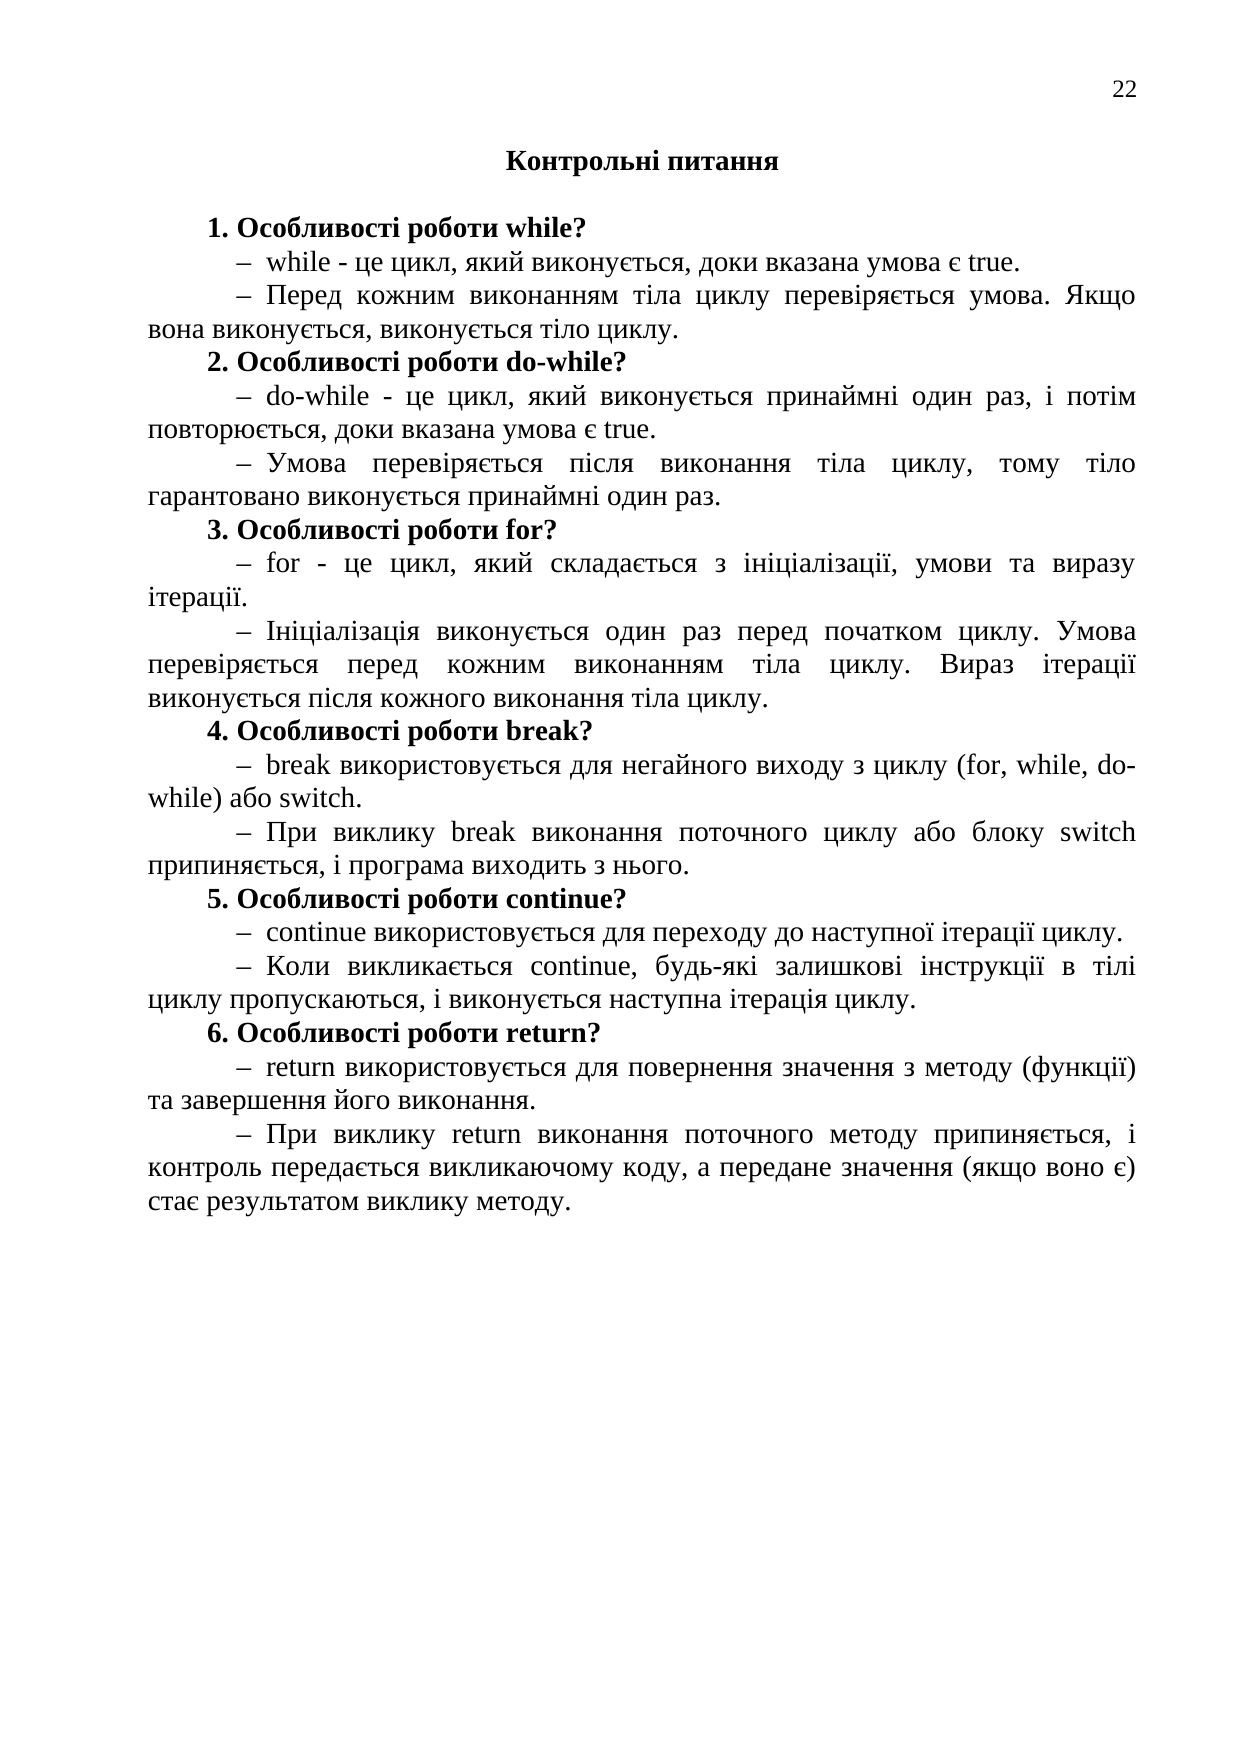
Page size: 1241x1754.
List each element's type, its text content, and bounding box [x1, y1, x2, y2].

list Особливості роботи return? [148, 1015, 1137, 1049]
list При виклику break виконання поточного циклу або блоку switch припиняється, і програма виходить з нього. [148, 814, 1137, 881]
subtitle Контрольні питання [148, 143, 1137, 177]
list При виклику return виконання поточного методу припиняється, і контроль передається викликаючому коду, а передане значення (якщо воно є) стає результатом виклику методу. [148, 1116, 1137, 1216]
list Особливості роботи break? [148, 713, 1137, 747]
list continue використовується для переходу до наступної ітерації циклу. [148, 914, 1137, 948]
list do-while - це цикл, який виконується принаймні один раз, і потім повторюється, доки вказана умова є true. [148, 378, 1137, 445]
list Коли викликається continue, будь-які залишкові інструкції в тілі циклу пропускаються, і виконується наступна ітерація циклу. [148, 948, 1137, 1015]
list Умова перевіряється після виконання тіла циклу, тому тіло гарантовано виконується принаймні один раз. [148, 445, 1137, 512]
list break використовується для негайного виходу з циклу (for, while, do-while) або switch. [148, 747, 1137, 814]
list Особливості роботи continue? [148, 881, 1137, 914]
list Ініціалізація виконується один раз перед початком циклу. Умова перевіряється перед кожним виконанням тіла циклу. Вираз ітерації виконується після кожного виконання тіла циклу. [148, 613, 1137, 713]
list Особливості роботи do-while? [148, 344, 1137, 378]
list for - це цикл, який складається з ініціалізації, умови та виразу ітерації. [148, 546, 1137, 613]
list Особливості роботи for? [148, 512, 1137, 546]
list while - це цикл, який виконується, доки вказана умова є true. [148, 244, 1137, 277]
list Перед кожним виконанням тіла циклу перевіряється умова. Якщо вона виконується, виконується тіло циклу. [148, 277, 1137, 344]
list Особливості роботи while? [148, 210, 1137, 244]
list return використовується для повернення значення з методу (функції) та завершення його виконання. [148, 1049, 1137, 1116]
